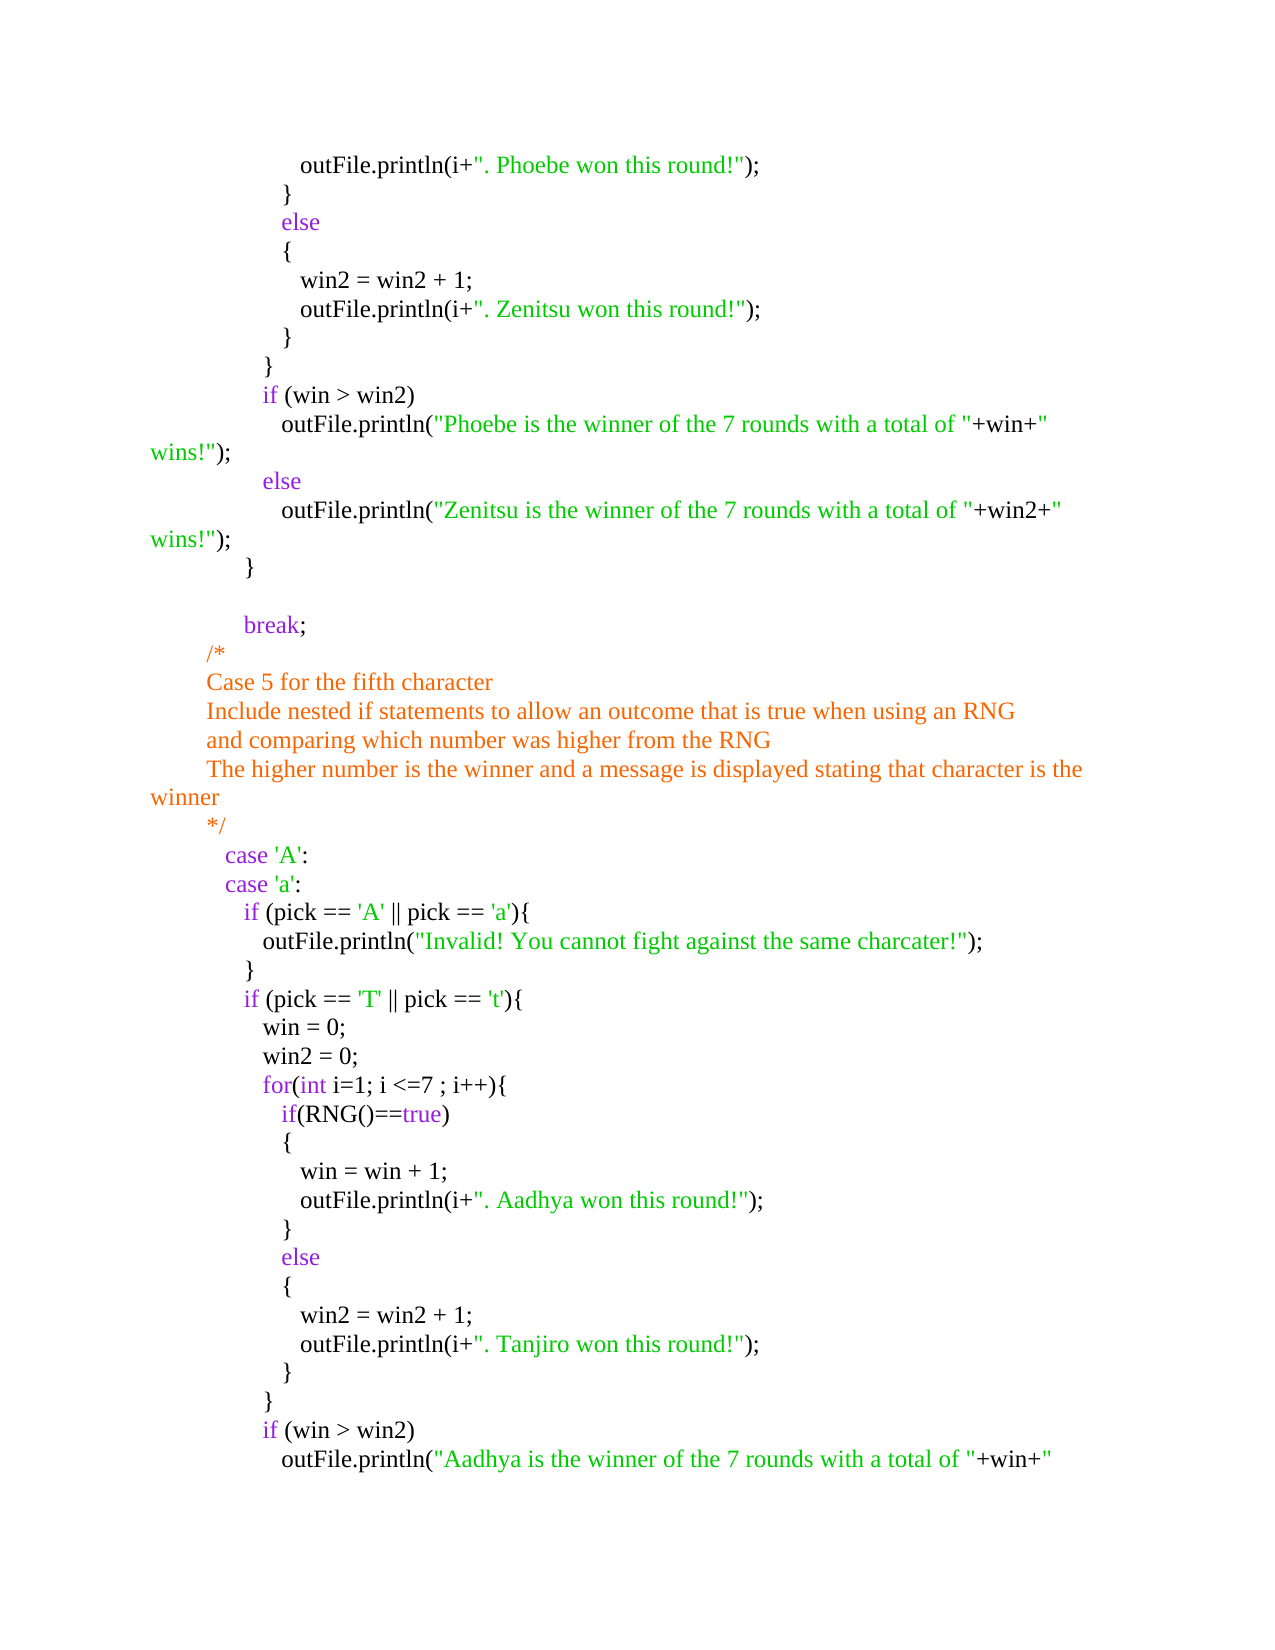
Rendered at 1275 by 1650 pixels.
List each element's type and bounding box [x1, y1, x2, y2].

text [150, 150, 1125, 1472]
